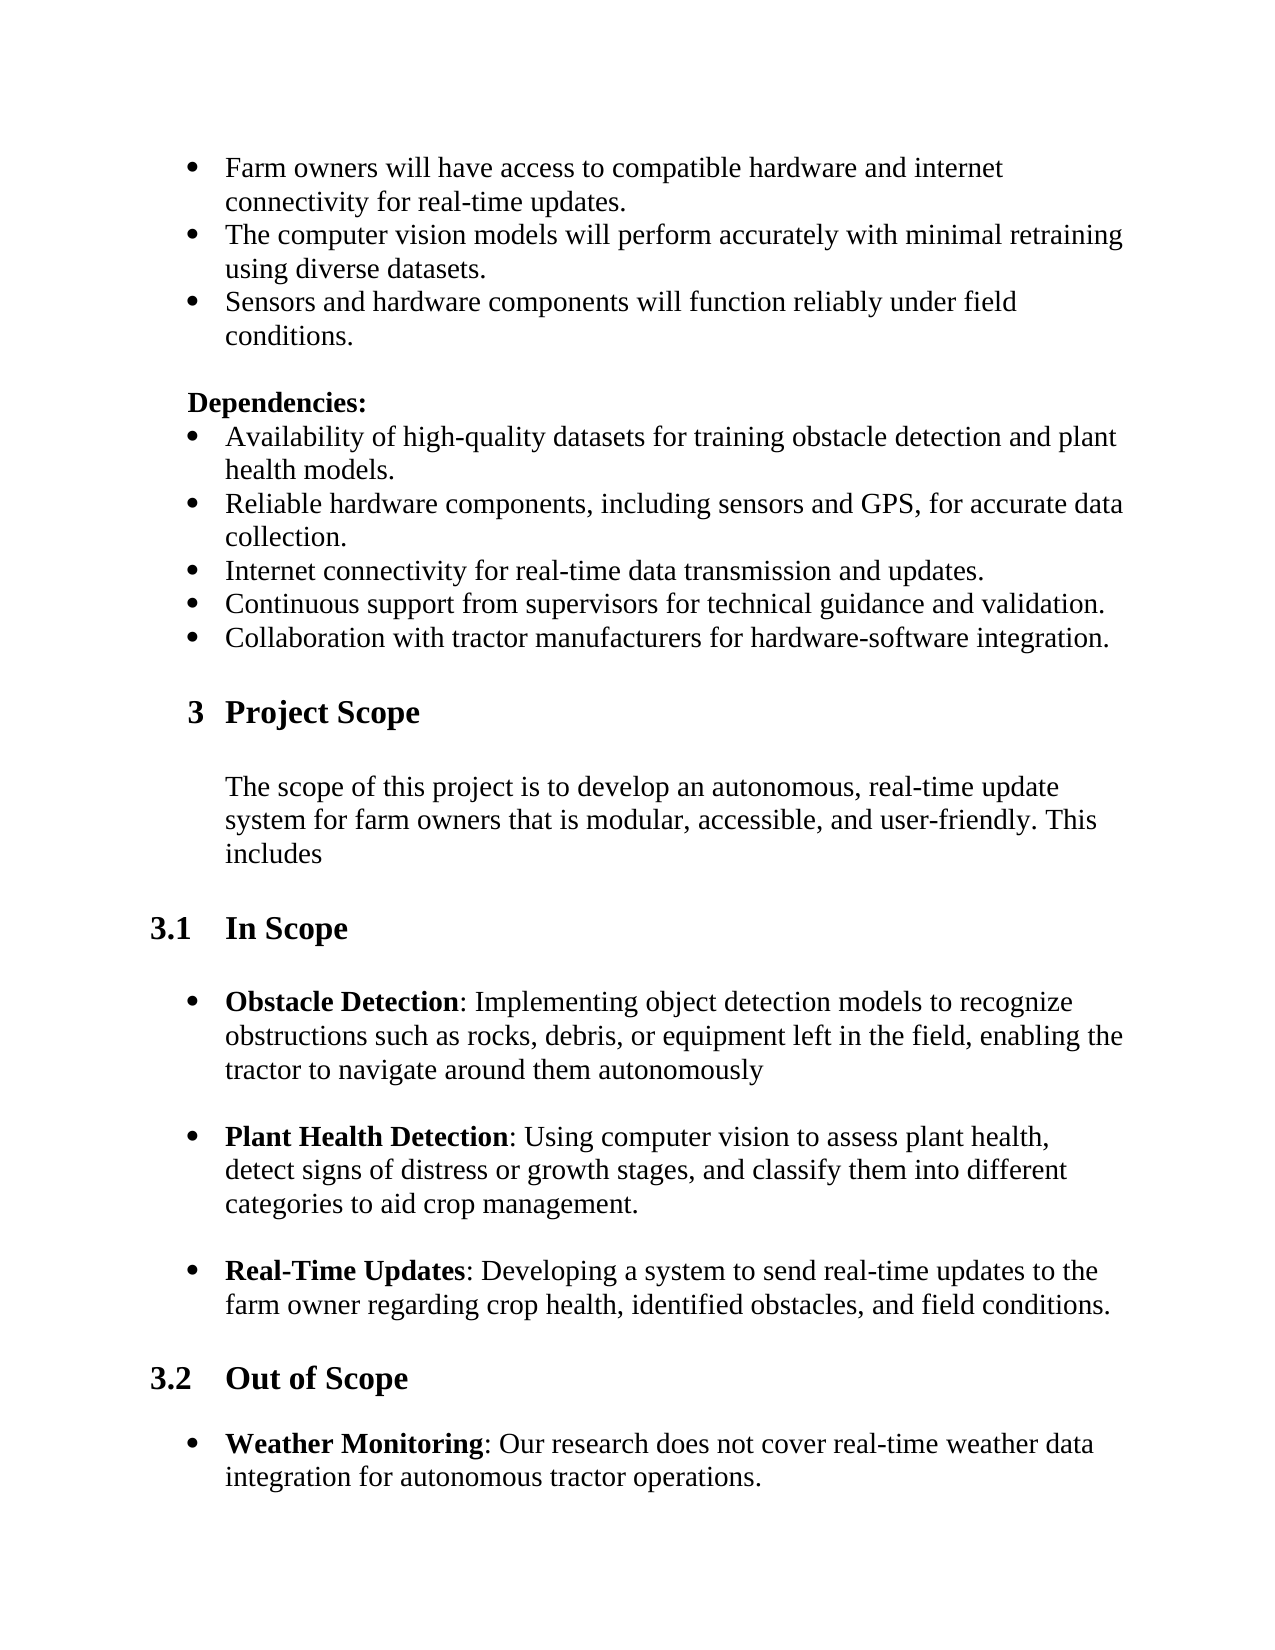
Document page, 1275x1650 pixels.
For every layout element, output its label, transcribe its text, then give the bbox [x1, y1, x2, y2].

text 3.1 In Scope [150, 908, 1125, 946]
list The scope of this project is to develop an autonomous, real-time update system for farm owners that is modular, accessible, and user-friendly. This includes [225, 769, 1125, 869]
list Plant Health Detection: Using computer vision to assess plant health, detect signs of distress or growth stages, and classify them into different categories to aid crop management. [187, 1119, 1125, 1219]
list Weather Monitoring: Our research does not cover real-time weather data integration for autonomous tractor operations. [187, 1426, 1125, 1493]
list Collaboration with tractor manufacturers for hardware-software integration. [187, 620, 1125, 654]
list Availability of high-quality datasets for training obstacle detection and plant health models. [187, 419, 1125, 486]
list Project Scope [187, 692, 1125, 731]
text 3.2 Out of Scope [150, 1359, 1125, 1397]
list Reliable hardware components, including sensors and GPS, for accurate data collection. [187, 486, 1125, 553]
list Continuous support from supervisors for technical guidance and validation. [187, 587, 1125, 620]
list Internet connectivity for real-time data transmission and updates. [187, 553, 1125, 587]
text Dependencies: [187, 385, 1125, 419]
list Obstacle Detection: Implementing object detection models to recognize obstructions such as rocks, debris, or equipment left in the field, enabling the tractor to navigate around them autonomously [187, 984, 1125, 1085]
list Farm owners will have access to compatible hardware and internet connectivity for real-time updates. [187, 150, 1125, 217]
list The computer vision models will perform accurately with minimal retraining using diverse datasets. [187, 217, 1125, 284]
list Sensors and hardware components will function reliably under field conditions. [187, 284, 1125, 352]
list Real-Time Updates: Developing a system to send real-time updates to the farm owner regarding crop health, identified obstacles, and field conditions. [187, 1253, 1125, 1320]
